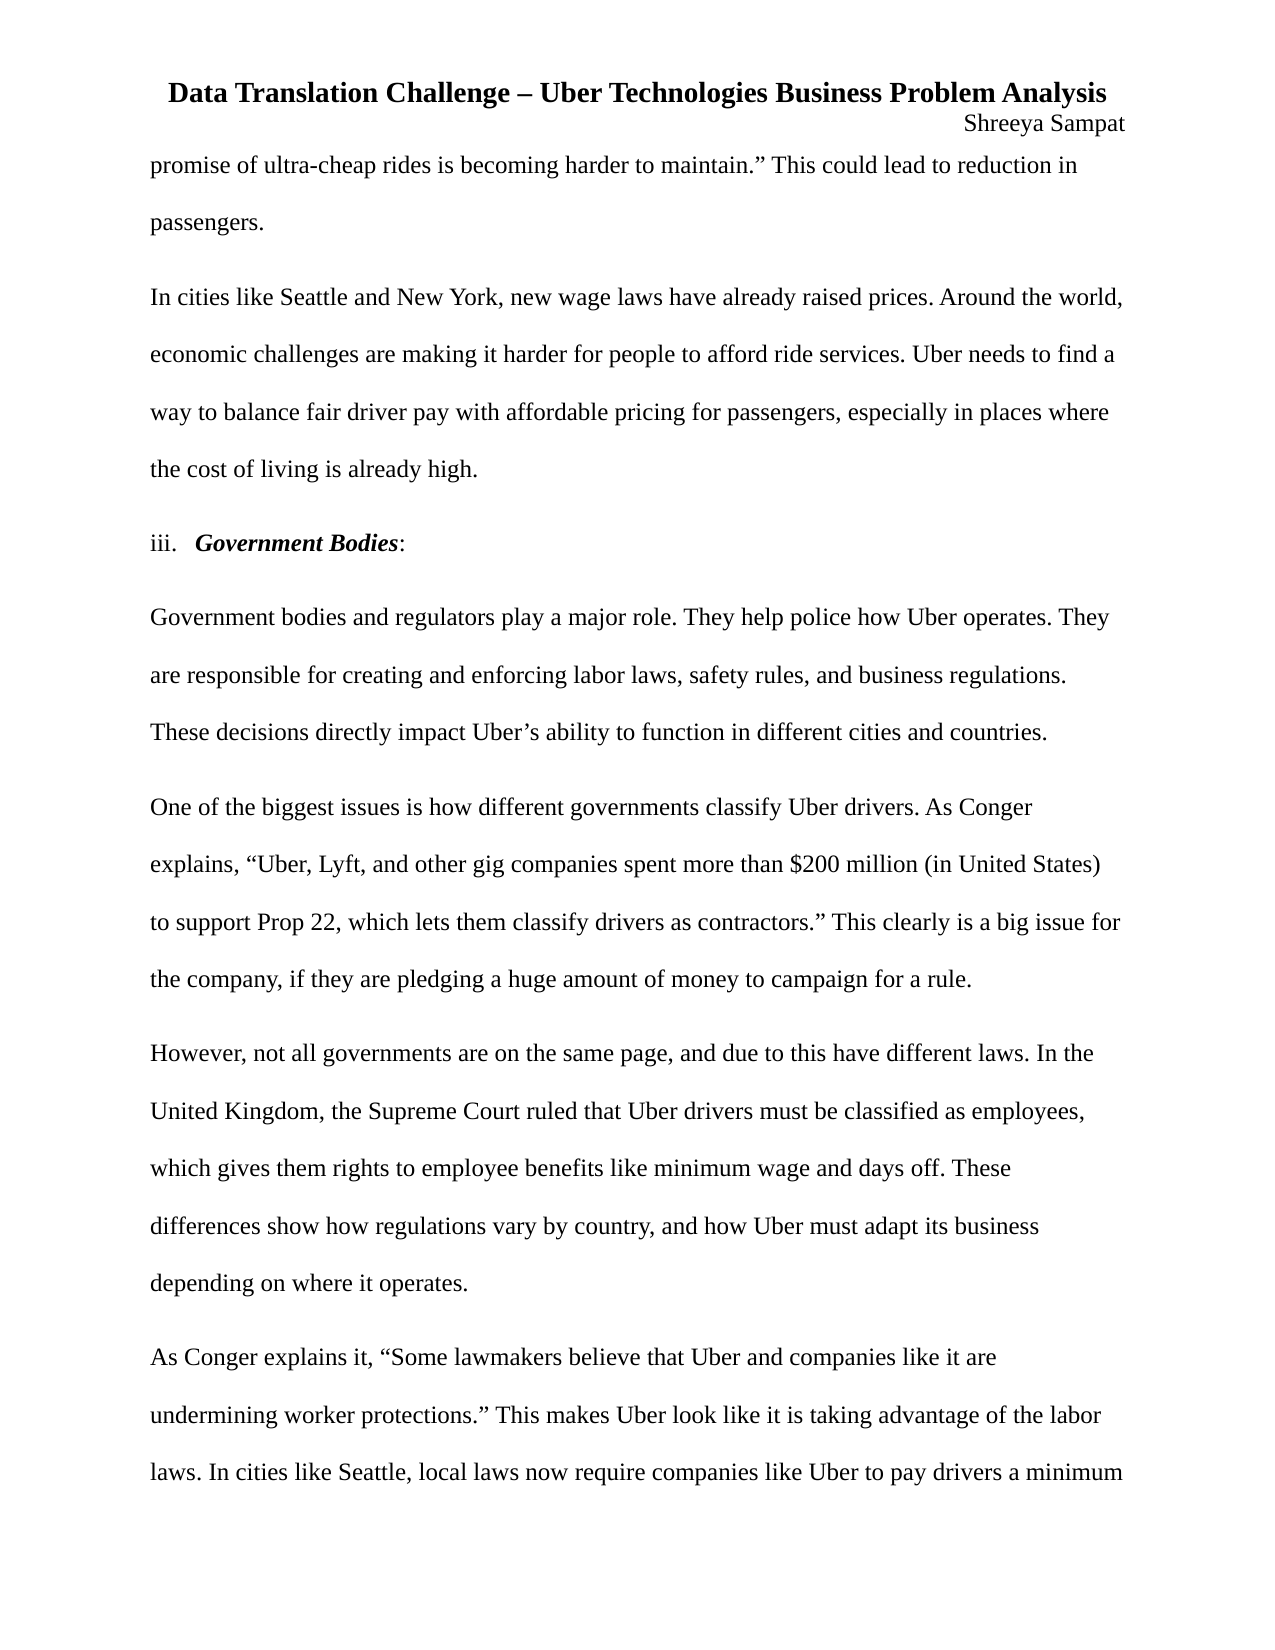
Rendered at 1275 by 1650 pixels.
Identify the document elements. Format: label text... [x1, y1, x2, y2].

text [150, 1342, 1125, 1486]
text One of the biggest issues is how different governments classify Uber drivers. As Conger explains, “Uber, Lyft, and other gig companies spent more than $200 million (in United States) to support Prop 22, which lets them classify drivers as contractors.” This clearly is a big issue for the company, if they are pledging a huge amount of money to campaign for a rule. [150, 792, 1125, 993]
list Government Bodies: [150, 528, 1125, 557]
text However, not all governments are on the same page, and due to this have different laws. In the United Kingdom, the Supreme Court ruled that Uber drivers must be classified as employees, which gives them rights to employee benefits like minimum wage and days off. These differences show how regulations vary by country, and how Uber must adapt its business depending on where it operates. [150, 1038, 1125, 1297]
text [150, 150, 1125, 236]
text In cities like Seattle and New York, new wage laws have already raised prices. Around the world, economic challenges are making it harder for people to afford ride services. Uber needs to find a way to balance fair driver pay with affordable pricing for passengers, especially in places where the cost of living is already high. [150, 282, 1125, 483]
text Government bodies and regulators play a major role. They help police how Uber operates. They are responsible for creating and enforcing labor laws, safety rules, and business regulations. These decisions directly impact Uber’s ability to function in different cities and countries. [150, 602, 1125, 746]
